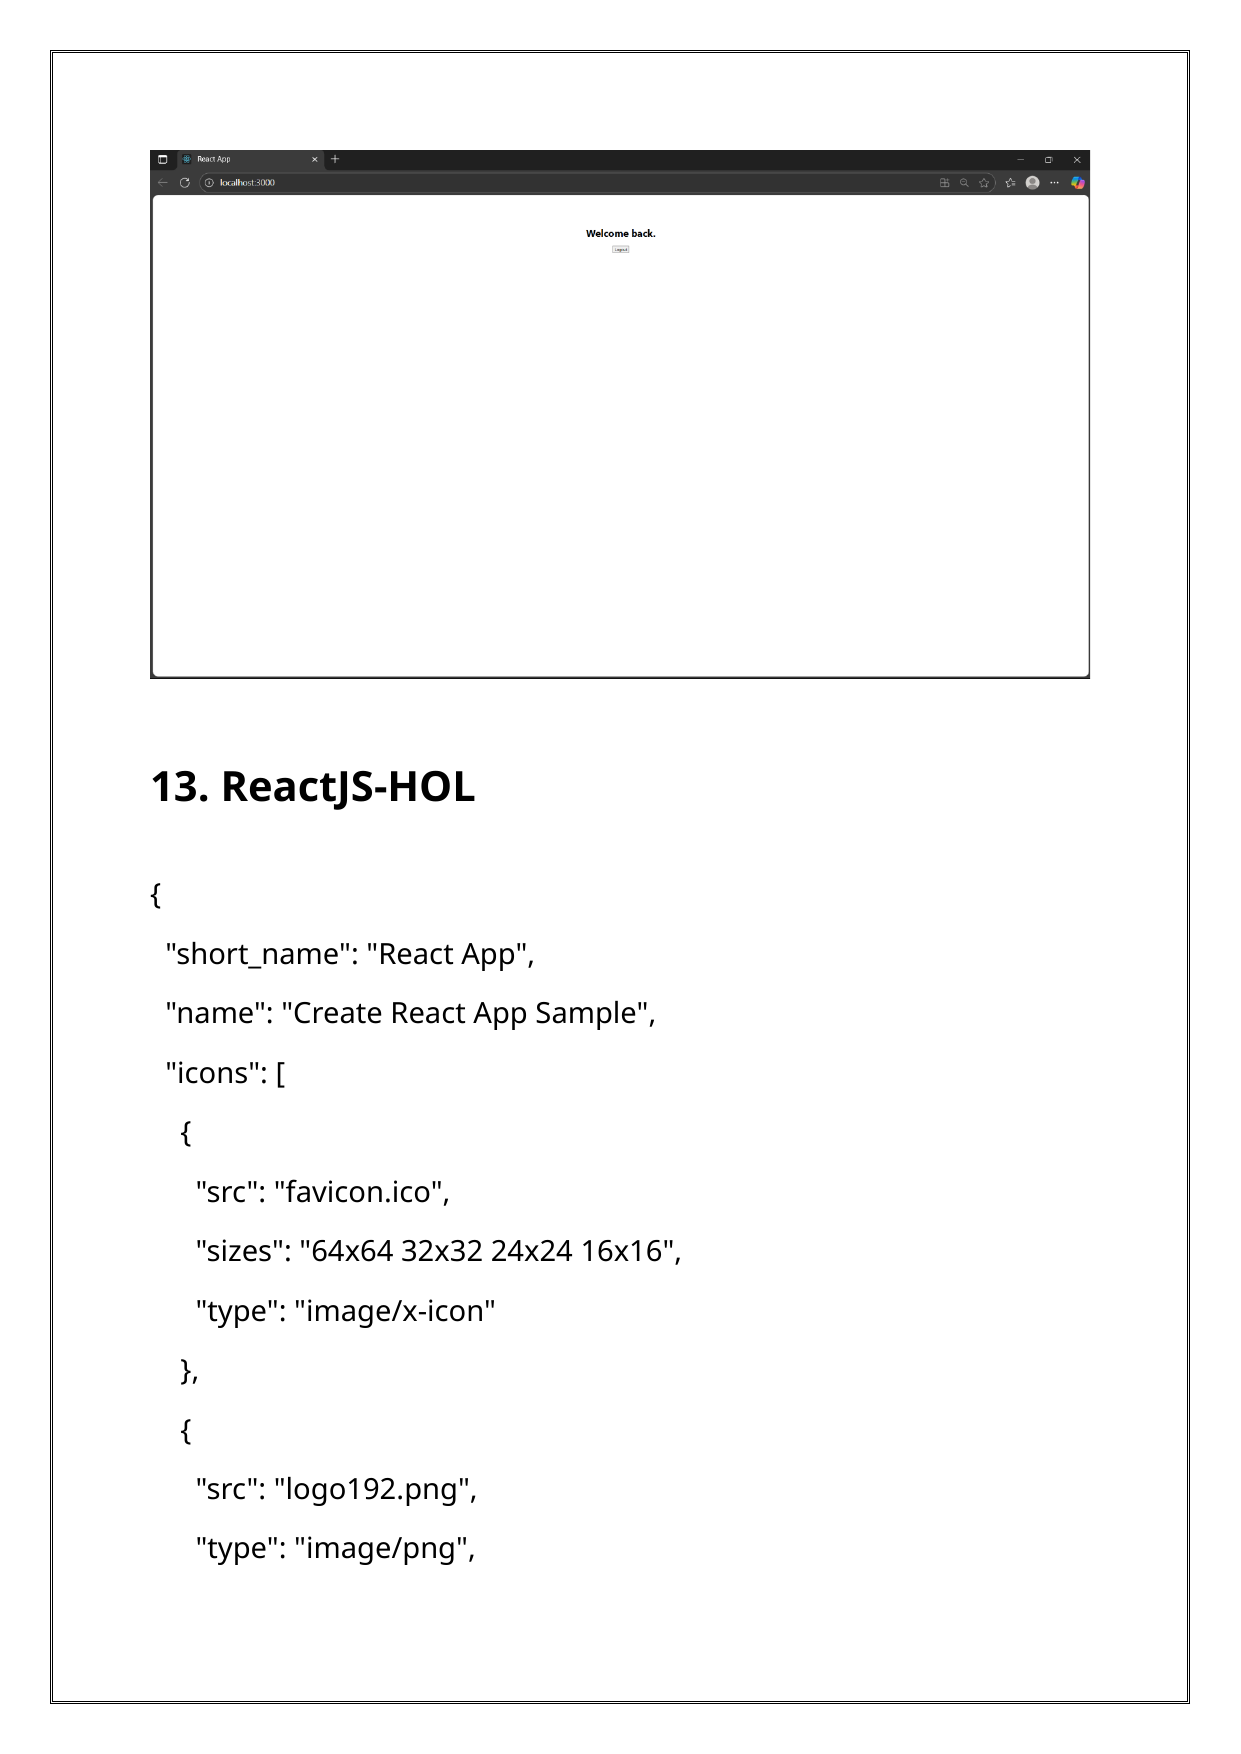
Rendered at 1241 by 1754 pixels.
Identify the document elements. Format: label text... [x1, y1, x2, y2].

text "type": "image/png", [150, 1528, 1090, 1567]
text "src": "logo192.png", [150, 1468, 1090, 1508]
text "name": "Create React App Sample", [150, 992, 1090, 1032]
text "icons": [ [150, 1052, 1090, 1092]
text "type": "image/x-icon" [150, 1290, 1090, 1329]
text "src": "favicon.ico", [150, 1171, 1090, 1211]
text { [150, 1111, 1090, 1151]
text }, [150, 1349, 1090, 1389]
text "short_name": "React App", [150, 933, 1090, 973]
text "sizes": "64x64 32x32 24x24 16x16", [150, 1230, 1090, 1270]
text { [150, 873, 1090, 913]
picture [150, 150, 1091, 679]
text { [150, 1409, 1090, 1448]
text 13. ReactJS-HOL [150, 757, 1090, 814]
